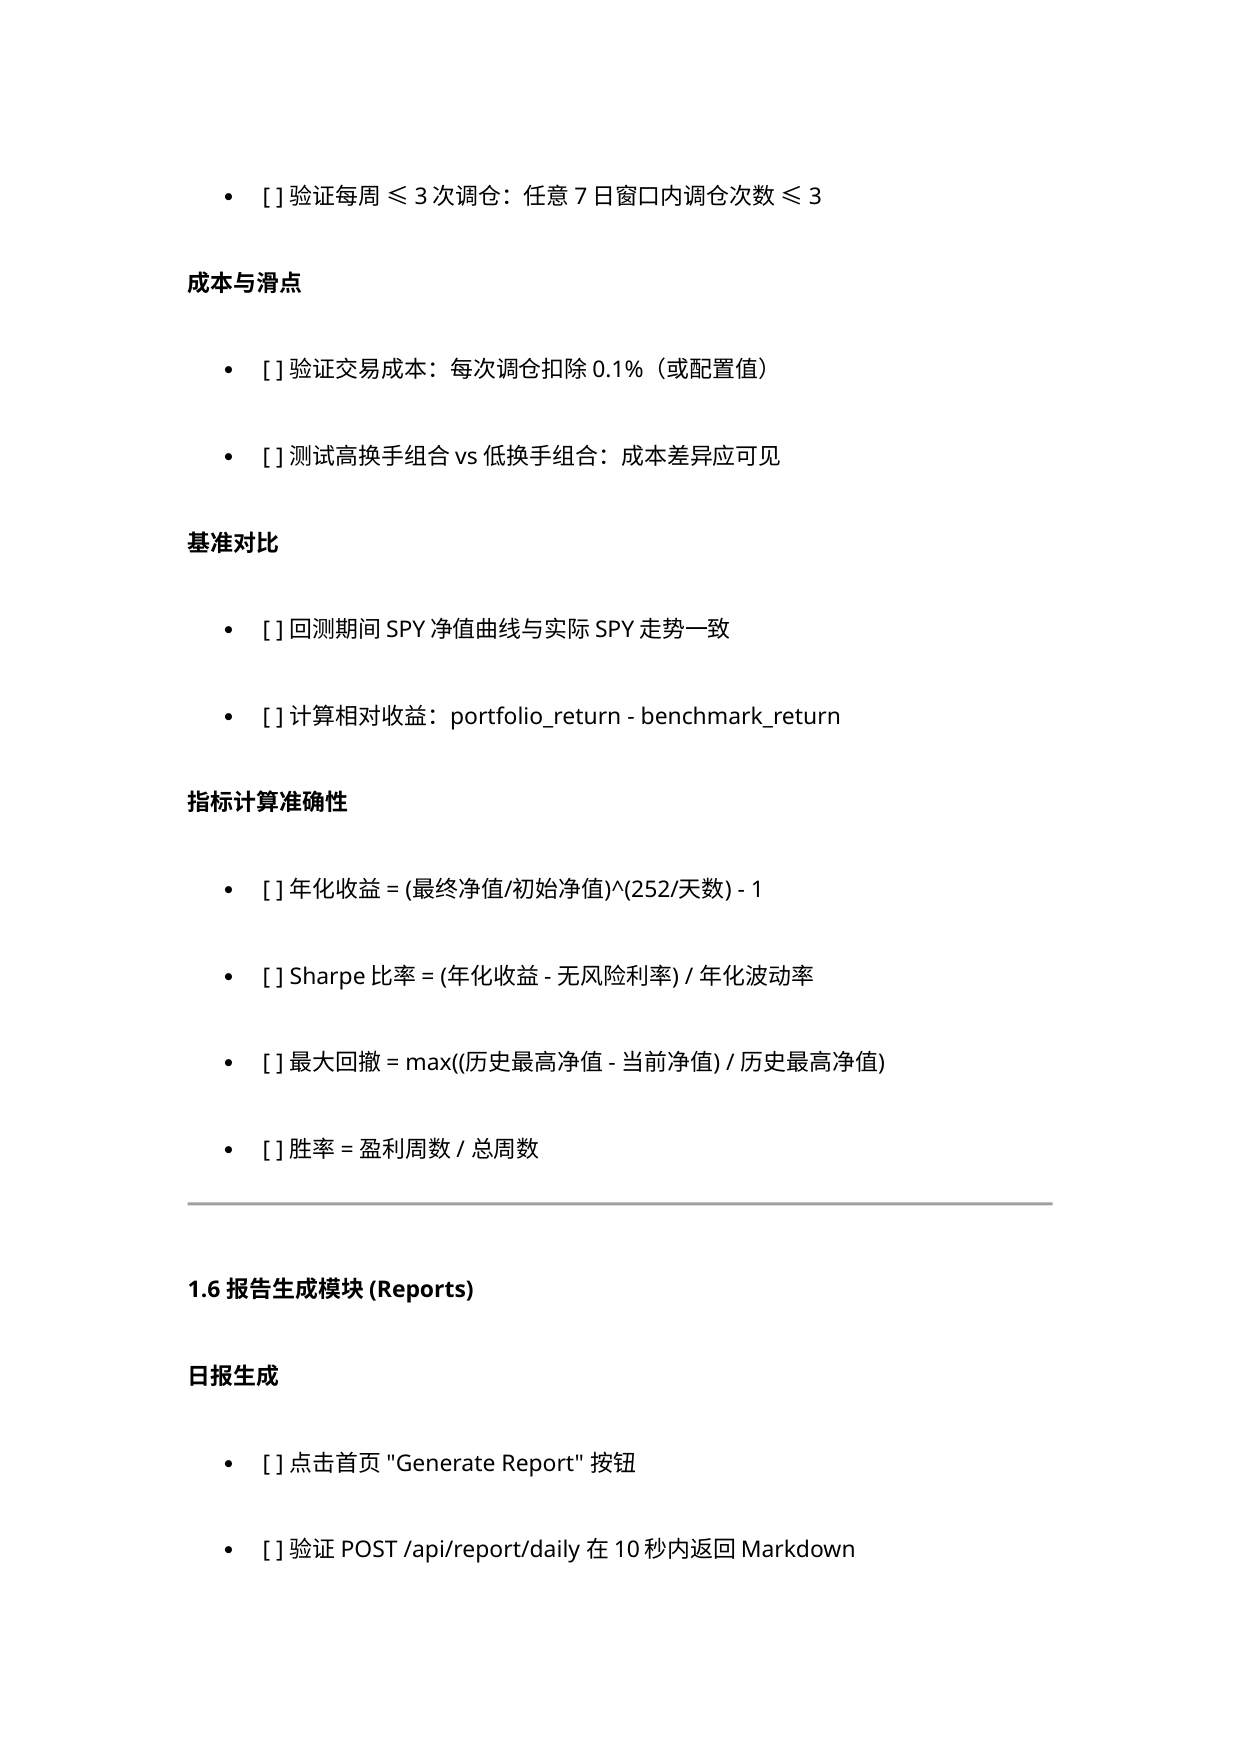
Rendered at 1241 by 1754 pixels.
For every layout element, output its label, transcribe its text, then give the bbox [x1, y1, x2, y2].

list [ ] 回测期间SPY净值曲线与实际SPY走势一致 [225, 595, 1053, 660]
list [ ] 验证 POST /api/report/daily 在10秒内返回Markdown [225, 1515, 1053, 1580]
list [ ] 年化收益 = (最终净值/初始净值)^(252/天数) - 1 [225, 855, 1053, 920]
text 1.6 报告生成模块 (Reports) [187, 1256, 1053, 1321]
list [ ] 计算相对收益：portfolio_return - benchmark_return [225, 682, 1053, 747]
list [ ] 验证交易成本：每次调仓扣除0.1%（或配置值） [225, 335, 1053, 400]
text 基准对比 [187, 508, 1053, 573]
list [ ] 验证每周 ≤ 3次调仓：任意7日窗口内调仓次数 ≤ 3 [225, 162, 1053, 227]
text 日报生成 [187, 1342, 1053, 1407]
list [ ] 点击首页 "Generate Report" 按钮 [225, 1429, 1053, 1494]
list [ ] 最大回撤 = max((历史最高净值 - 当前净值) / 历史最高净值) [225, 1028, 1053, 1093]
text 指标计算准确性 [187, 768, 1053, 833]
list [ ] 胜率 = 盈利周数 / 总周数 [225, 1115, 1053, 1180]
text 成本与滑点 [187, 249, 1053, 314]
list [ ] Sharpe比率 = (年化收益 - 无风险利率) / 年化波动率 [225, 942, 1053, 1007]
list [ ] 测试高换手组合 vs 低换手组合：成本差异应可见 [225, 422, 1053, 487]
